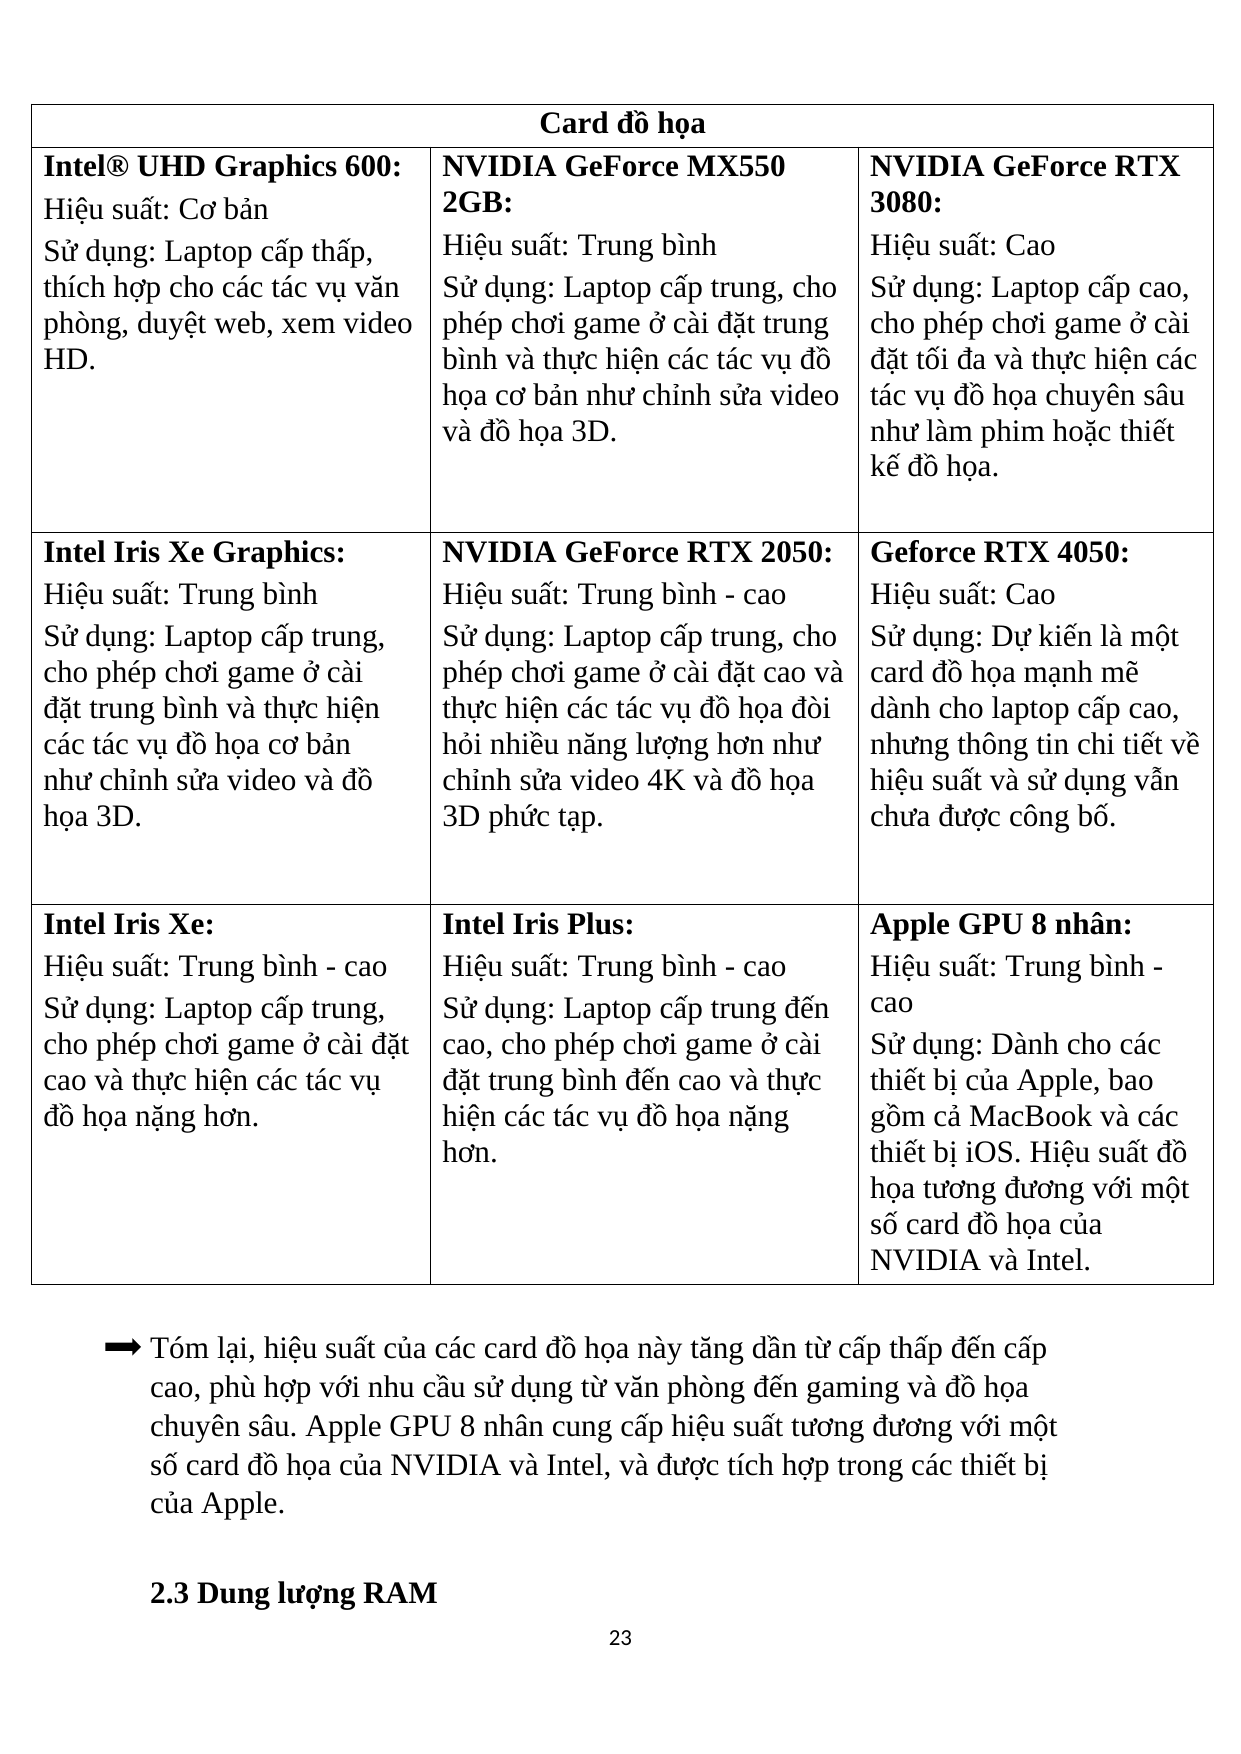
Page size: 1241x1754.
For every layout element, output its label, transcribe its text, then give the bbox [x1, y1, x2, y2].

table_cell NVIDIA GeForce MX550 2GB: Hiệu suất: Trung bình Sử dụng: Laptop cấp trung, cho phép chơi game ở cài đặt trung bình và thực hiện các tác vụ đồ họa cơ bản như chỉnh sửa video và đồ họa 3D. [431, 148, 858, 532]
text 2.3 Dung lượng RAM [150, 1574, 1090, 1610]
text Tóm lại, hiệu suất của các card đồ họa này tăng dần từ cấp thấp đến cấp cao, phù hợp với nhu cầu sử dụng từ văn phòng đến gaming và đồ họa chuyên sâu. Apple GPU 8 nhân cung cấp hiệu suất tương đương với một số card đồ họa của NVIDIA và Intel, và được tích hợp trong các thiết bị của Apple. [150, 1329, 1090, 1520]
table_header Card đồ họa [32, 105, 1213, 147]
table_cell Intel Iris Xe: Hiệu suất: Trung bình - cao Sử dụng: Laptop cấp trung, cho phép chơi game ở cài đặt cao và thực hiện các tác vụ đồ họa nặng hơn. [32, 905, 430, 1283]
table_cell Intel Iris Plus: Hiệu suất: Trung bình - cao Sử dụng: Laptop cấp trung đến cao, cho phép chơi game ở cài đặt trung bình đến cao và thực hiện các tác vụ đồ họa nặng hơn. [431, 905, 858, 1283]
table_cell Intel® UHD Graphics 600: Hiệu suất: Cơ bản Sử dụng: Laptop cấp thấp, thích hợp cho các tác vụ văn phòng, duyệt web, xem video HD. [32, 148, 430, 532]
table_cell NVIDIA GeForce RTX 2050: Hiệu suất: Trung bình - cao Sử dụng: Laptop cấp trung, cho phép chơi game ở cài đặt cao và thực hiện các tác vụ đồ họa đòi hỏi nhiều năng lượng hơn như chỉnh sửa video 4K và đồ họa 3D phức tạp. [431, 533, 858, 904]
table_cell Geforce RTX 4050: Hiệu suất: Cao Sử dụng: Dự kiến là một card đồ họa mạnh mẽ dành cho laptop cấp cao, nhưng thông tin chi tiết về hiệu suất và sử dụng vẫn chưa được công bố. [859, 533, 1213, 904]
table_cell NVIDIA GeForce RTX 3080: Hiệu suất: Cao Sử dụng: Laptop cấp cao, cho phép chơi game ở cài đặt tối đa và thực hiện các tác vụ đồ họa chuyên sâu như làm phim hoặc thiết kế đồ họa. [859, 148, 1213, 532]
table_cell Apple GPU 8 nhân: Hiệu suất: Trung bình - cao Sử dụng: Dành cho các thiết bị của Apple, bao gồm cả MacBook và các thiết bị iOS. Hiệu suất đồ họa tương đương với một số card đồ họa của NVIDIA và Intel. [859, 905, 1213, 1283]
table_cell Intel Iris Xe Graphics: Hiệu suất: Trung bình Sử dụng: Laptop cấp trung, cho phép chơi game ở cài đặt trung bình và thực hiện các tác vụ đồ họa cơ bản như chỉnh sửa video và đồ họa 3D. [32, 533, 430, 904]
